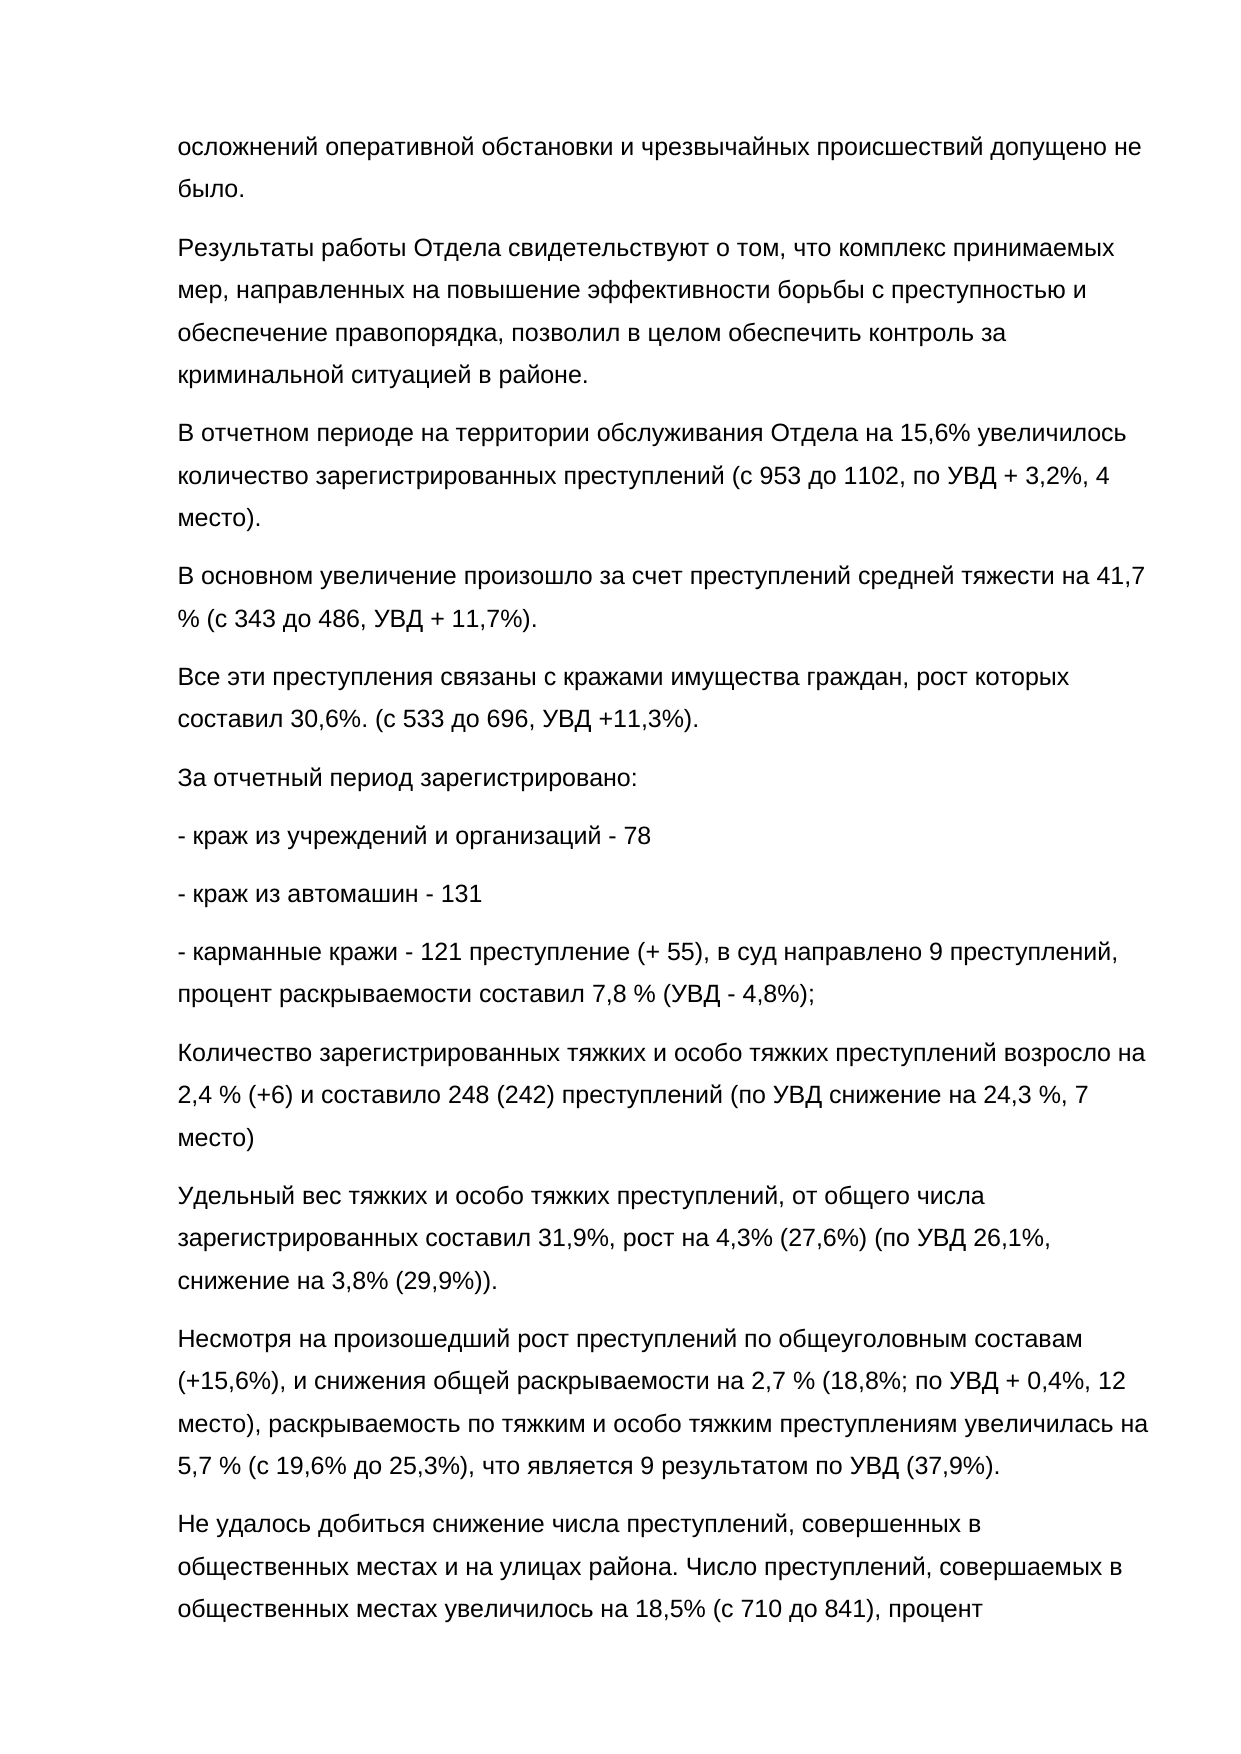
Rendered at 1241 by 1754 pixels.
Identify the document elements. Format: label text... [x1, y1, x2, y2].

text Удельный вес тяжких и особо тяжких преступлений, от общего числа зарегистрированных составил 31,9%, рост на 4,3% (27,6%) (по УВД 26,1%, снижение на 3,8% (29,9%)). [177, 1167, 1152, 1294]
text За отчетный период зарегистрировано: [177, 749, 1152, 791]
text В отчетном периоде на территории обслуживания Отдела на 15,6% увеличилось количество зарегистрированных преступлений (с 953 до 1102, по УВД + 3,2%, 4 место). [177, 404, 1152, 532]
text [177, 1496, 1152, 1623]
text Результаты работы Отдела свидетельствуют о том, что комплекс принимаемых мер, направленных на повышение эффективности борьбы с преступностью и обеспечение правопорядка, позволил в целом обеспечить контроль за криминальной ситуацией в районе. [177, 219, 1152, 389]
text - краж из учреждений и организаций - 78 [177, 807, 1152, 849]
text Несмотря на произошедший рост преступлений по общеуголовным составам (+15,6%), и снижения общей раскрываемости на 2,7 % (18,8%; по УВД + 0,4%, 12 место), раскрываемость по тяжким и особо тяжким преступлениям увеличилась на 5,7 % (с 19,6% до 25,3%), что является 9 результатом по УВД (37,9%). [177, 1310, 1152, 1480]
text - карманные кражи - 121 преступление (+ 55), в суд направлено 9 преступлений, процент раскрываемости составил 7,8 % (УВД - 4,8%); [177, 923, 1152, 1008]
text - краж из автомашин - 131 [177, 865, 1152, 907]
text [177, 118, 1152, 203]
text В основном увеличение произошло за счет преступлений средней тяжести на 41,7 % (с 343 до 486, УВД + 11,7%). [177, 547, 1152, 632]
text Все эти преступления связаны с кражами имущества граждан, рост которых составил 30,6%. (с 533 до 696, УВД +11,3%). [177, 648, 1152, 733]
text Количество зарегистрированных тяжких и особо тяжких преступлений возросло на 2,4 % (+6) и составило 248 (242) преступлений (по УВД снижение на 24,3 %, 7 место) [177, 1024, 1152, 1151]
